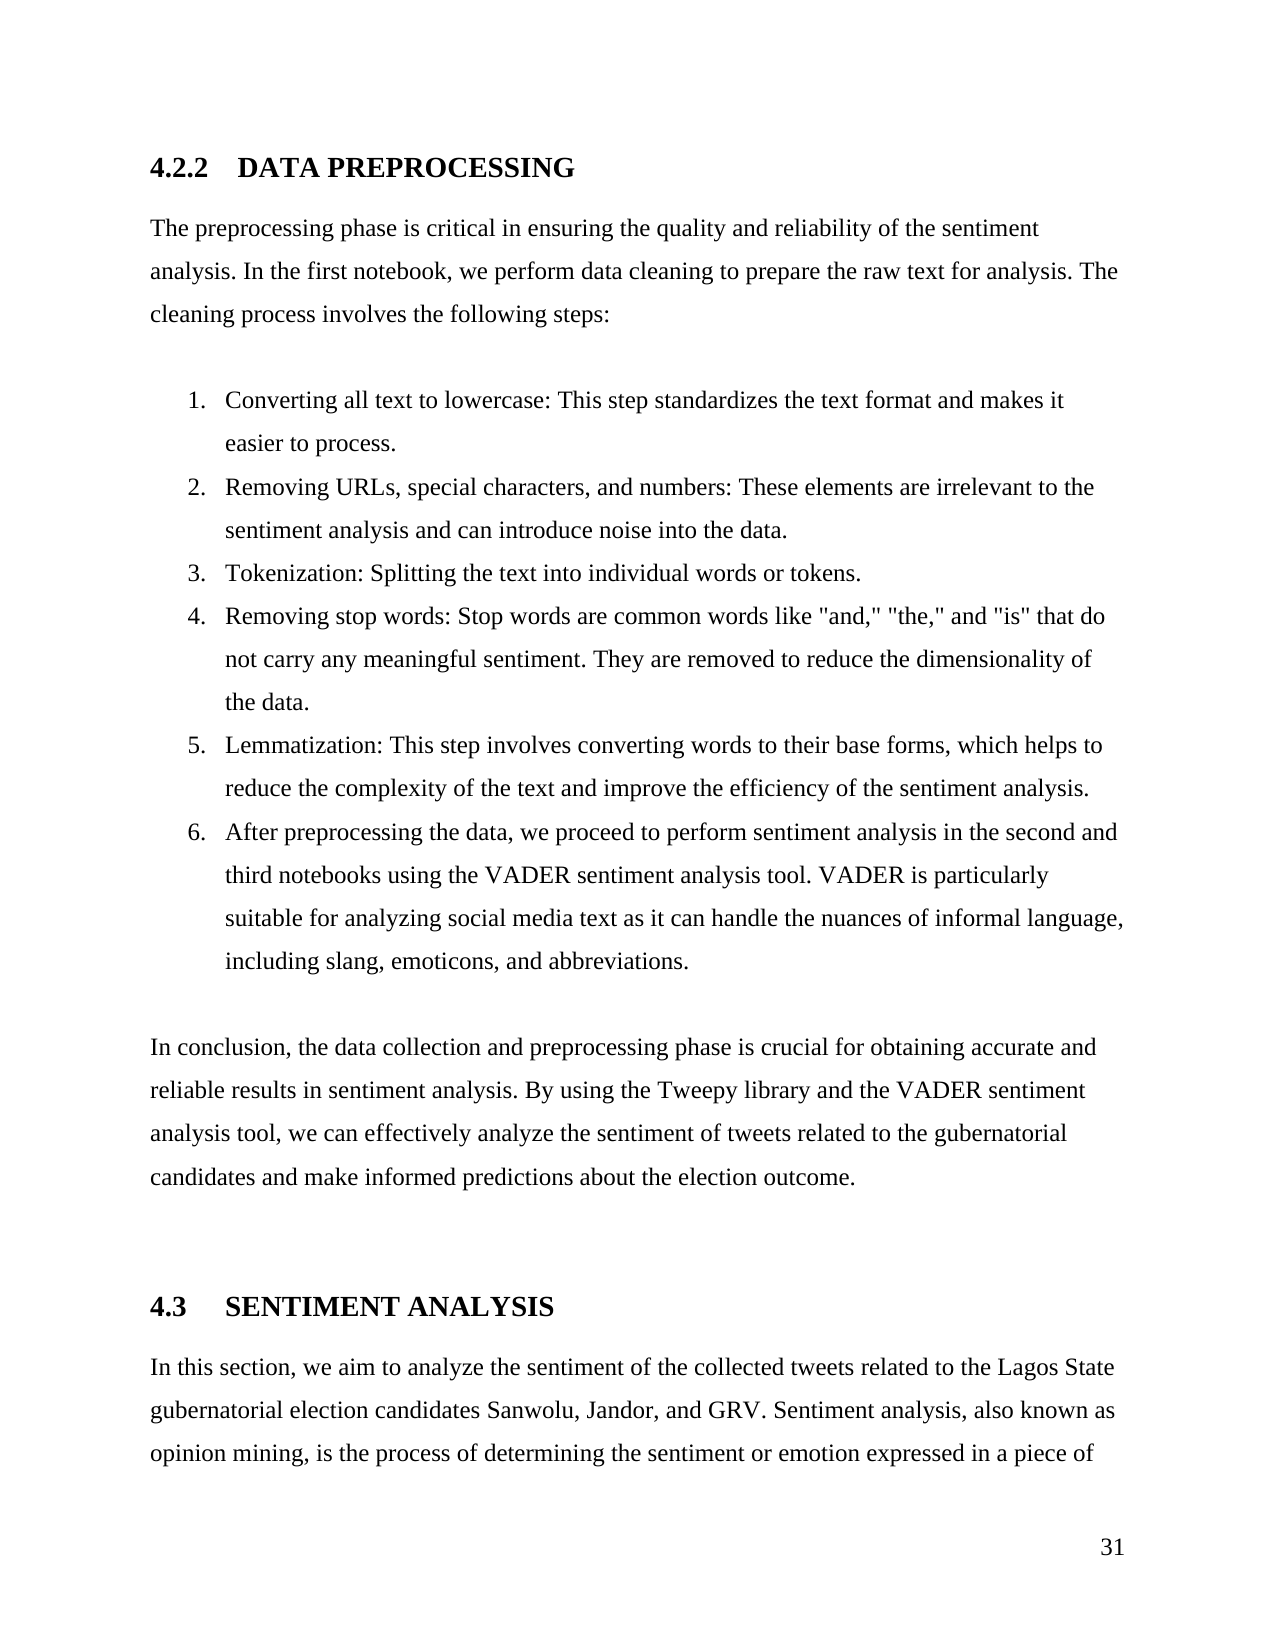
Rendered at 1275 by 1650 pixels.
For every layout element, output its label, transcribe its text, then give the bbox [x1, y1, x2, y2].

list Tokenization: Splitting the text into individual words or tokens. [187, 558, 1125, 587]
text The preprocessing phase is critical in ensuring the quality and reliability of the sentiment analysis. In the first notebook, we perform data cleaning to prepare the raw text for analysis. The cleaning process involves the following steps: [150, 213, 1125, 328]
subtitle 4.3 SENTIMENT ANALYSIS [150, 1289, 1125, 1323]
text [150, 1352, 1125, 1467]
list After preprocessing the data, we proceed to perform sentiment analysis in the second and third notebooks using the VADER sentiment analysis tool. VADER is particularly suitable for analyzing social media text as it can handle the nuances of informal language, including slang, emoticons, and abbreviations. [187, 817, 1125, 975]
list Converting all text to lowercase: This step standardizes the text format and makes it easier to process. [187, 385, 1125, 457]
list Removing stop words: Stop words are common words like "and," "the," and "is" that do not carry any meaningful sentiment. They are removed to reduce the dimensionality of the data. [187, 601, 1125, 716]
text In conclusion, the data collection and preprocessing phase is crucial for obtaining accurate and reliable results in sentiment analysis. By using the Tweepy library and the VADER sentiment analysis tool, we can effectively analyze the sentiment of tweets related to the gubernatorial candidates and make informed predictions about the election outcome. [150, 1032, 1125, 1190]
subtitle 4.2.2 DATA PREPROCESSING [150, 150, 1125, 183]
list Lemmatization: This step involves converting words to their base forms, which helps to reduce the complexity of the text and improve the efficiency of the sentiment analysis. [187, 730, 1125, 802]
list Removing URLs, special characters, and numbers: These elements are irrelevant to the sentiment analysis and can introduce noise into the data. [187, 472, 1125, 543]
